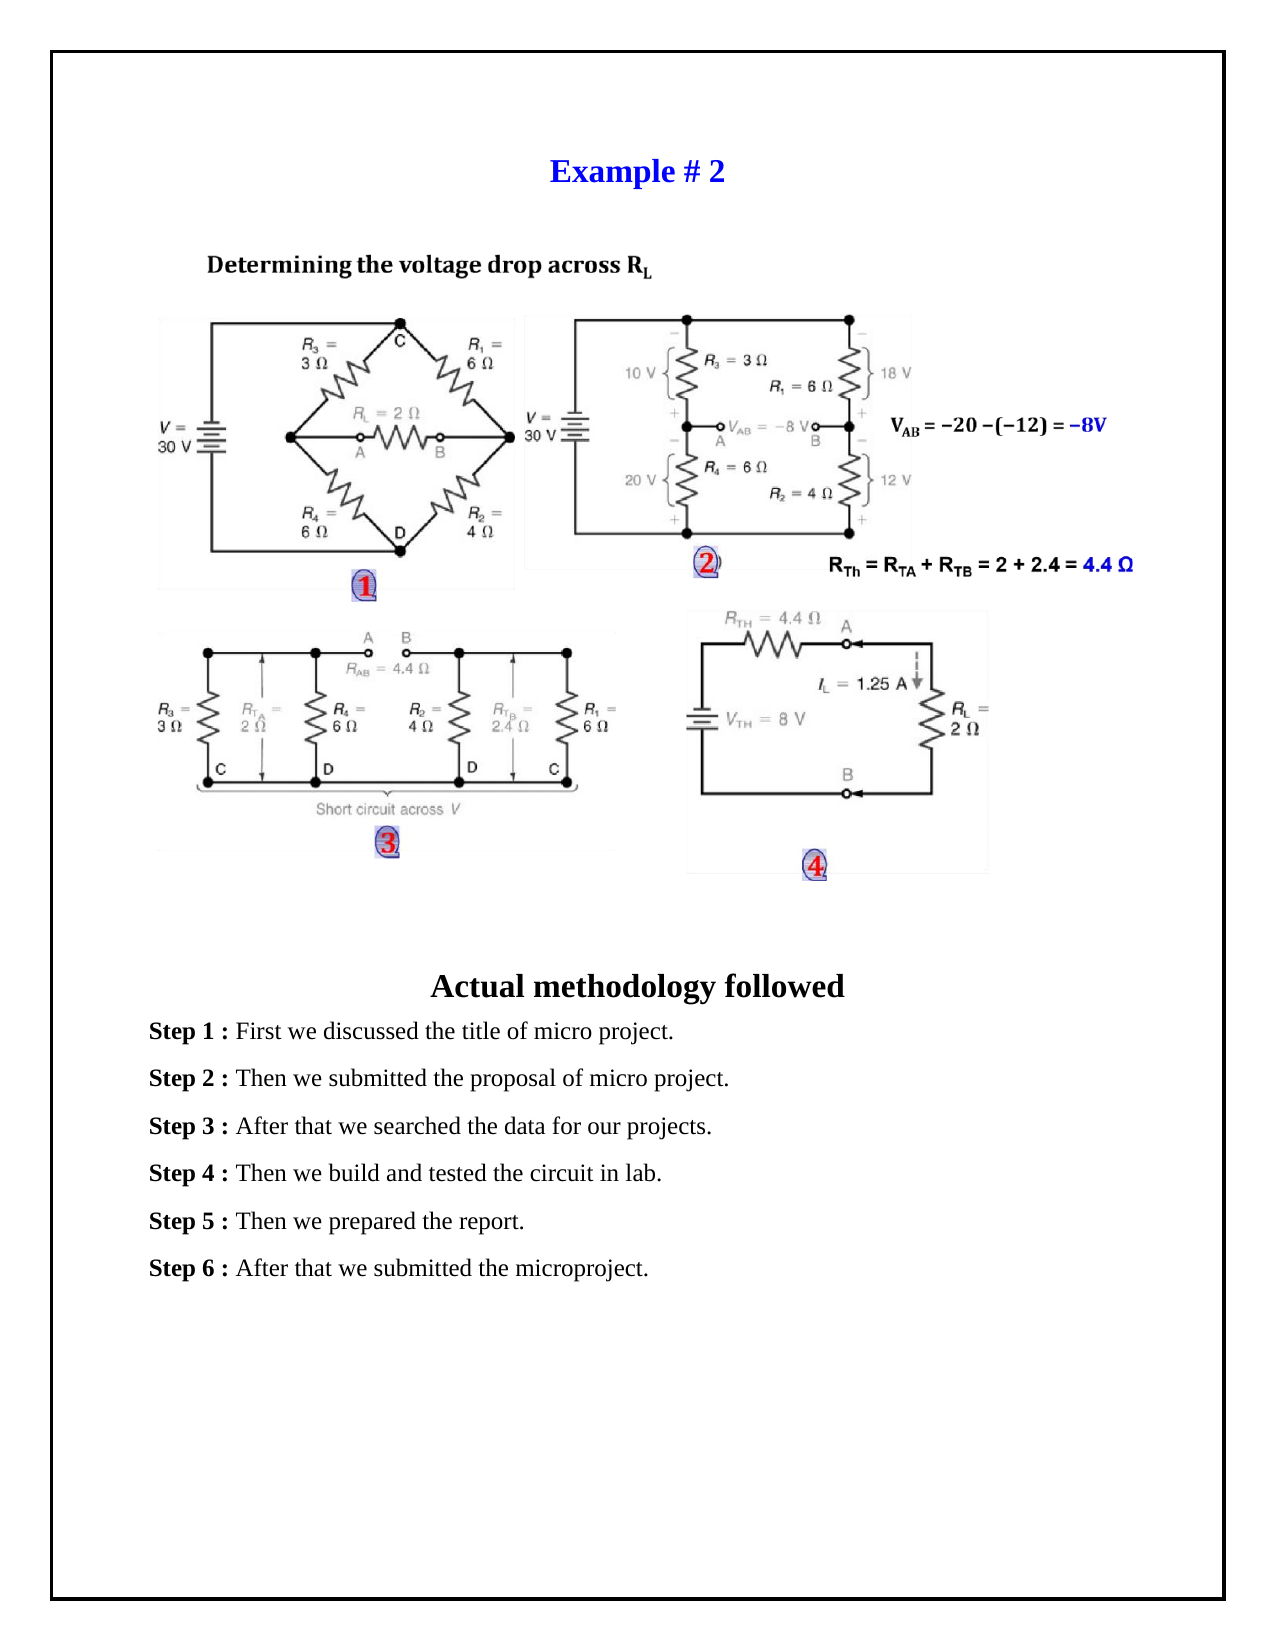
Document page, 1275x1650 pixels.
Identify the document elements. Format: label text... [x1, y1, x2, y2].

picture [157, 254, 1133, 881]
text Step 1 : First we discussed the title of micro project. [148, 1016, 1195, 1045]
subtitle Example # 2 [150, 151, 1125, 189]
text Step 2 : Then we submitted the proposal of micro project. [148, 1063, 1195, 1092]
text Step 5 : Then we prepared the report. [148, 1206, 1195, 1234]
text Step 4 : Then we build and tested the circuit in lab. [148, 1158, 1195, 1187]
text Step 6 : After that we submitted the microproject. [148, 1253, 1195, 1282]
text Step 3 : After that we searched the data for our projects. [148, 1111, 1195, 1140]
subtitle Actual methodology followed [150, 966, 1125, 1004]
